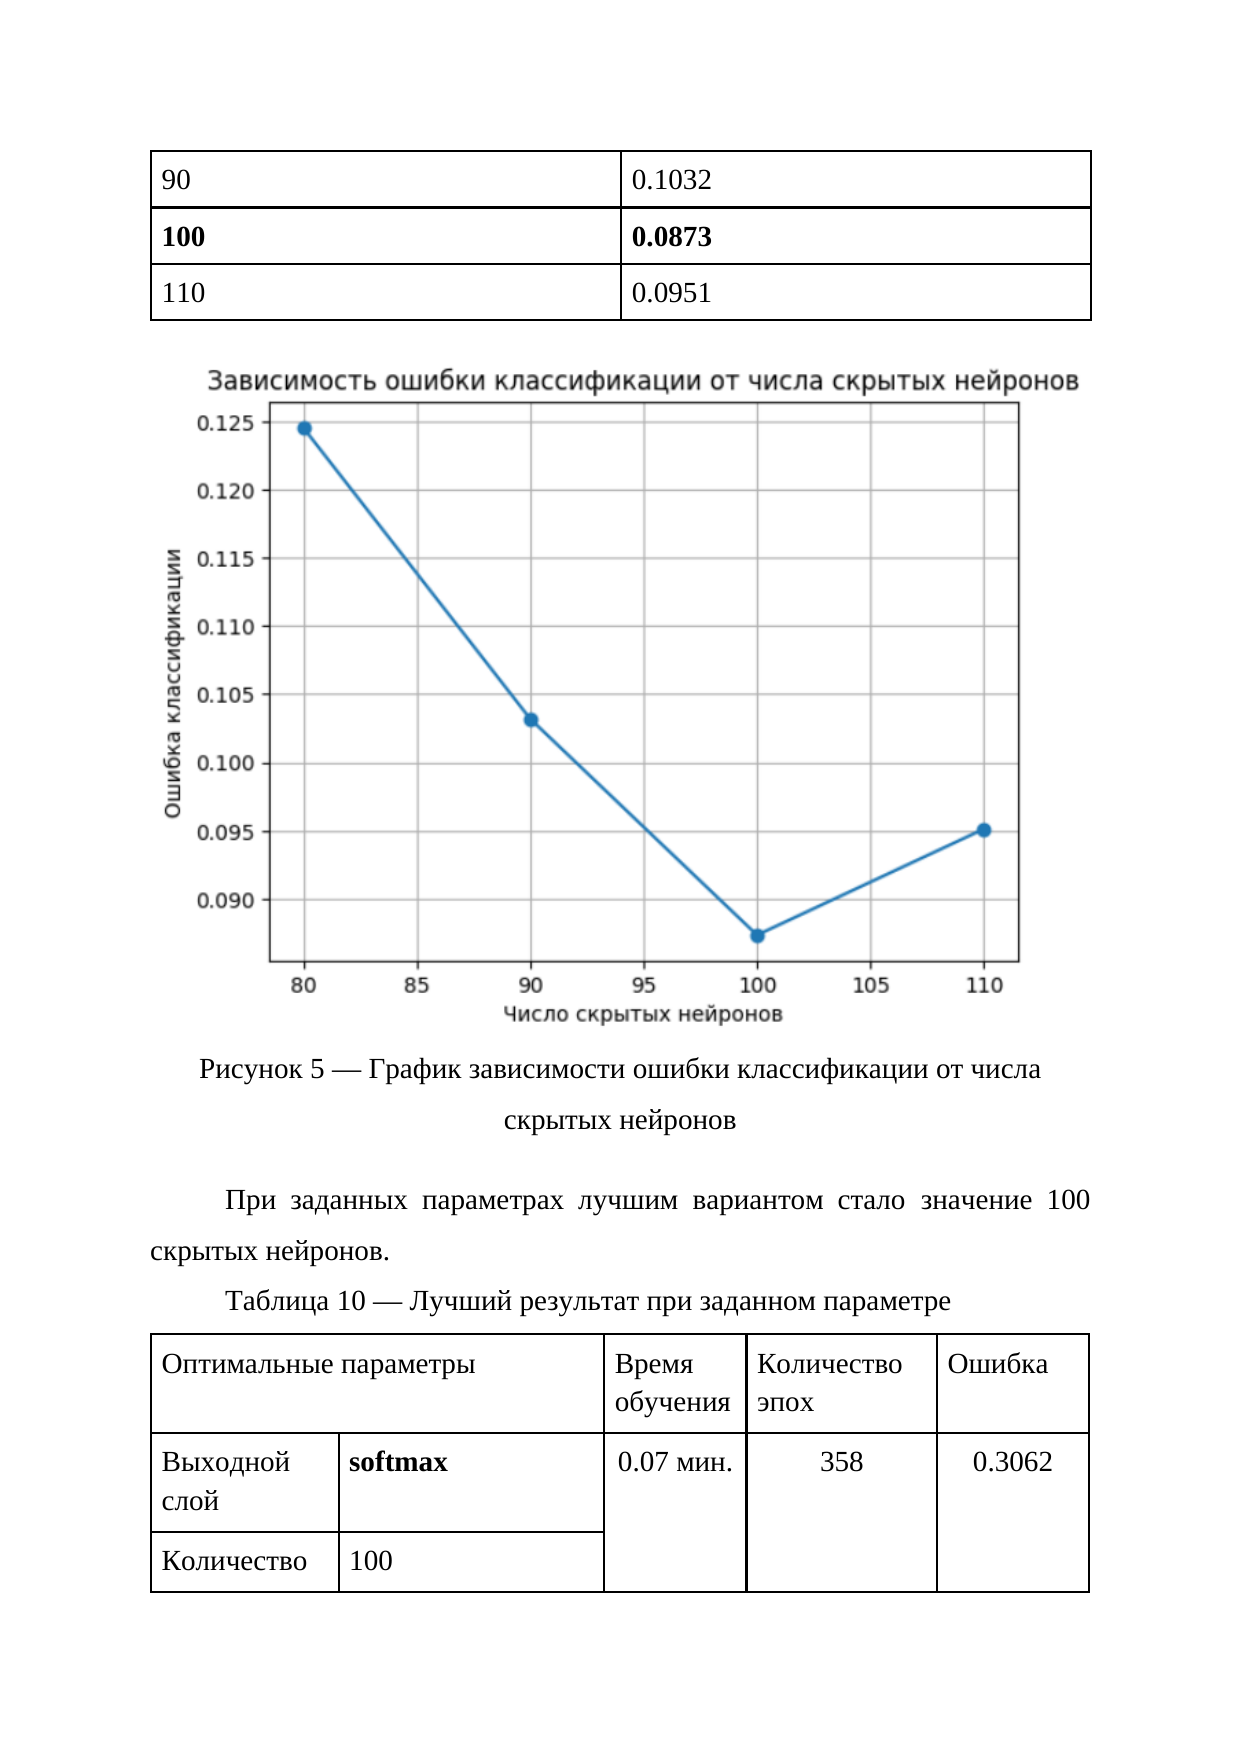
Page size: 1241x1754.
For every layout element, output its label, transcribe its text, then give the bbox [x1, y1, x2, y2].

text Рисунок 5 — График зависимости ошибки классификации от числа скрытых нейронов [150, 1051, 1090, 1135]
picture [150, 351, 1091, 1048]
table_cell 100 [152, 209, 620, 263]
table_cell 0.0873 [622, 209, 1090, 263]
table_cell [152, 1533, 338, 1591]
table_header Ошибка [938, 1335, 1088, 1432]
table_header Количество эпох [748, 1335, 936, 1432]
table_cell 0.0951 [622, 265, 1090, 319]
text При заданных параметрах лучшим вариантом стало значение 100 скрытых нейронов. [150, 1182, 1090, 1266]
table_cell Выходной слой [152, 1434, 338, 1531]
table_cell softmax [340, 1434, 603, 1531]
table_cell 100 [340, 1533, 603, 1591]
table_cell 0.1032 [622, 152, 1090, 206]
table_header Время обучения [605, 1335, 745, 1432]
table_cell 110 [152, 265, 620, 319]
table_cell 90 [152, 152, 620, 206]
table_cell 358 [748, 1434, 936, 1591]
table_cell 0.3062 [938, 1434, 1088, 1591]
table_header Оптимальные параметры [152, 1335, 603, 1432]
table_cell 0.07 мин. [605, 1434, 745, 1591]
text Таблица 10 — Лучший результат при заданном параметре [150, 1283, 1090, 1316]
